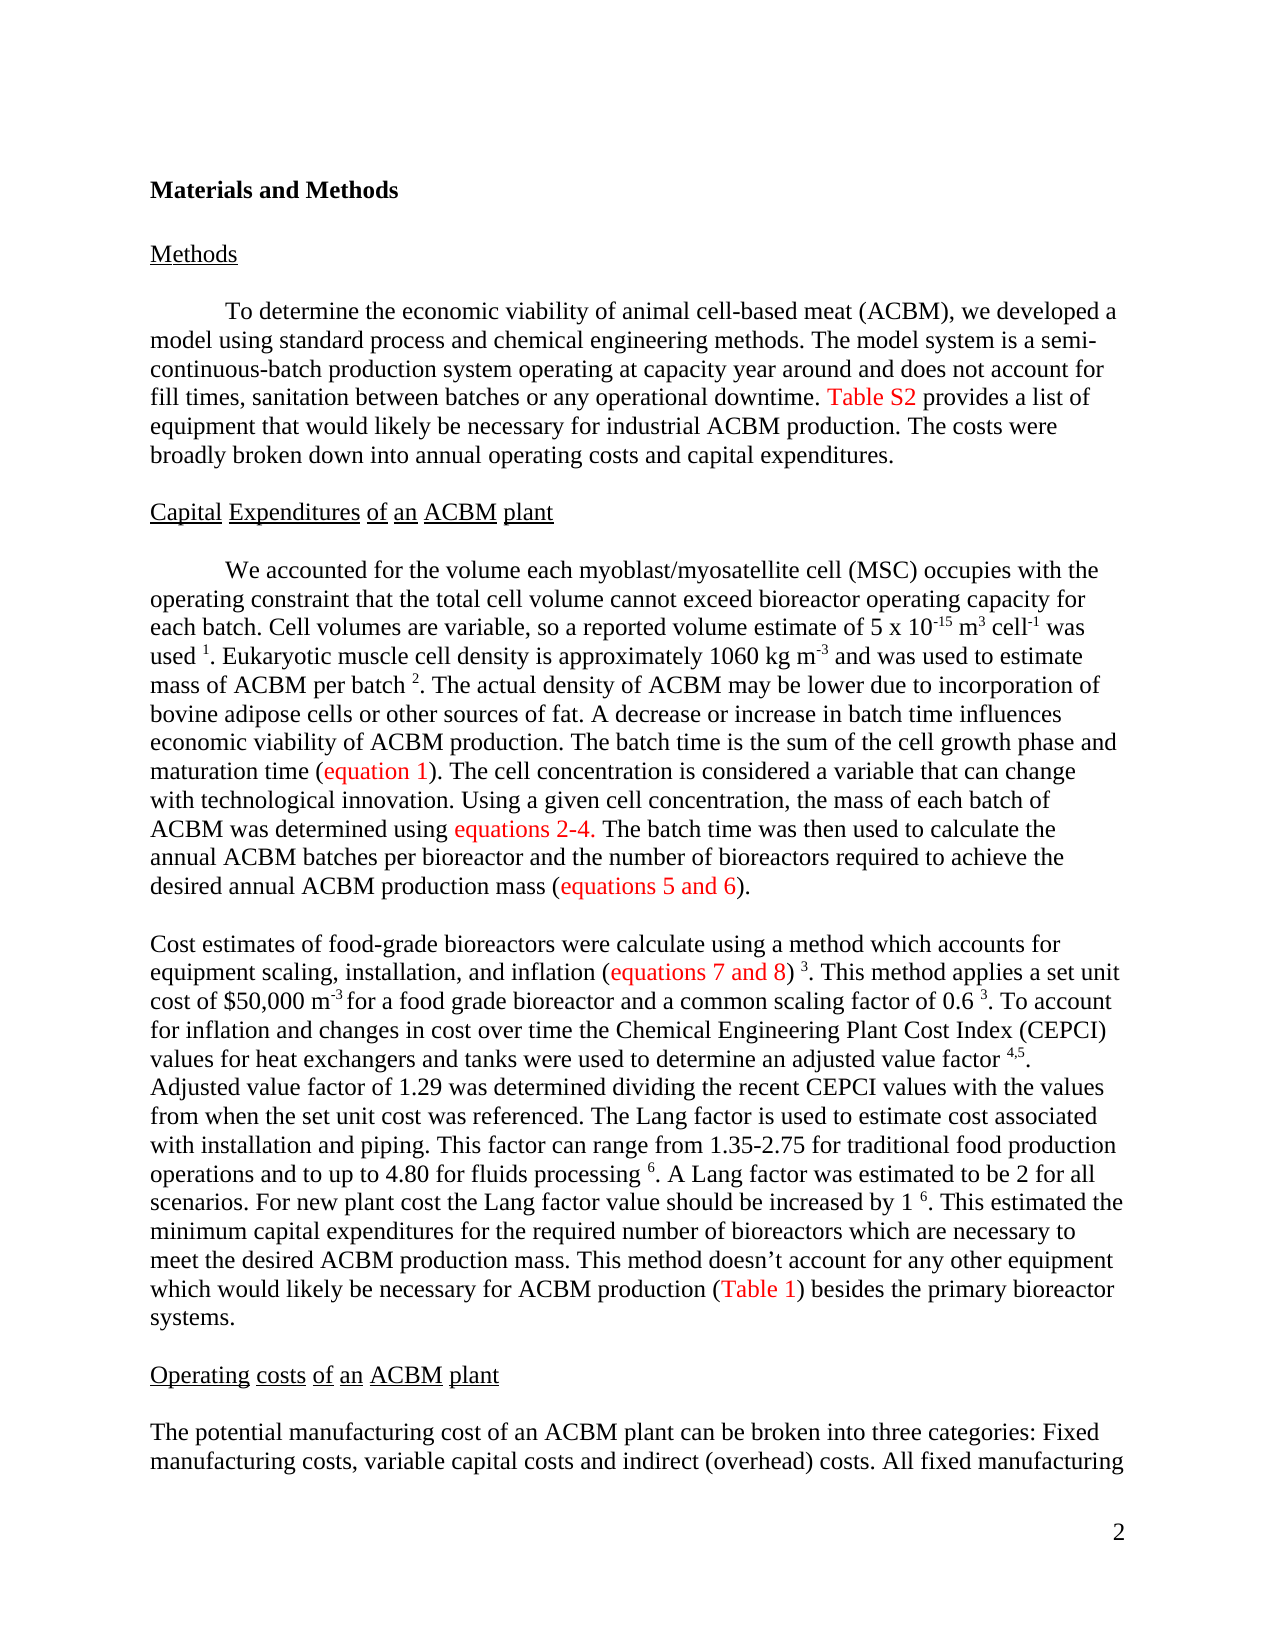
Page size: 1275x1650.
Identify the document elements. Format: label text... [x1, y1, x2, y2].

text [150, 1417, 1125, 1475]
subtitle Operating costs of an ACBM plant [150, 1360, 1125, 1389]
subtitle To determine the economic viability of animal cell-based meat (ACBM), we developed a model using standard process and chemical engineering methods. The model system is a semi-continuous-batch production system operating at capacity year around and does not account for fill times, sanitation between batches or any operational downtime. Table S2 provides a list of equipment that would likely be necessary for industrial ACBM production. The costs were broadly broken down into annual operating costs and capital expenditures. [150, 296, 1125, 469]
subtitle Methods [150, 239, 1125, 267]
subtitle We accounted for the volume each myoblast/myosatellite cell (MSC) occupies with the operating constraint that the total cell volume cannot exceed bioreactor operating capacity for each batch. Cell volumes are variable, so a reported volume estimate of 5 x 10-15 m3 cell-1 was used 1. Eukaryotic muscle cell density is approximately 1060 kg m-3 and was used to estimate mass of ACBM per batch 2. The actual density of ACBM may be lower due to incorporation of bovine adipose cells or other sources of fat. A decrease or increase in batch time influences economic viability of ACBM production. The batch time is the sum of the cell growth phase and maturation time (equation 1). The cell concentration is considered a variable that can change with technological innovation. Using a given cell concentration, the mass of each batch of ACBM was determined using equations 2-4. The batch time was then used to calculate the annual ACBM batches per bioreactor and the number of bioreactors required to achieve the desired annual ACBM production mass (equations 5 and 6). [150, 555, 1125, 900]
subtitle Capital Expenditures of an ACBM plant [150, 497, 1125, 526]
subtitle Materials and Methods [150, 175, 1125, 204]
text Cost estimates of food-grade bioreactors were calculate using a method which accounts for equipment scaling, installation, and inflation (equations 7 and 8) 3. This method applies a set unit cost of $50,000 m-3 for a food grade bioreactor and a common scaling factor of 0.6 3. To account for inflation and changes in cost over time the Chemical Engineering Plant Cost Index (CEPCI) values for heat exchangers and tanks were used to determine an adjusted value factor 4,5. Adjusted value factor of 1.29 was determined dividing the recent CEPCI values with the values from when the set unit cost was referenced. The Lang factor is used to estimate cost associated with installation and piping. This factor can range from 1.35-2.75 for traditional food production operations and to up to 4.80 for fluids processing 6. A Lang factor was estimated to be 2 for all scenarios. For new plant cost the Lang factor value should be increased by 1 6. This estimated the minimum capital expenditures for the required number of bioreactors which are necessary to meet the desired ACBM production mass. This method doesn’t account for any other equipment which would likely be necessary for ACBM production (Table 1) besides the primary bioreactor systems. [150, 929, 1125, 1331]
